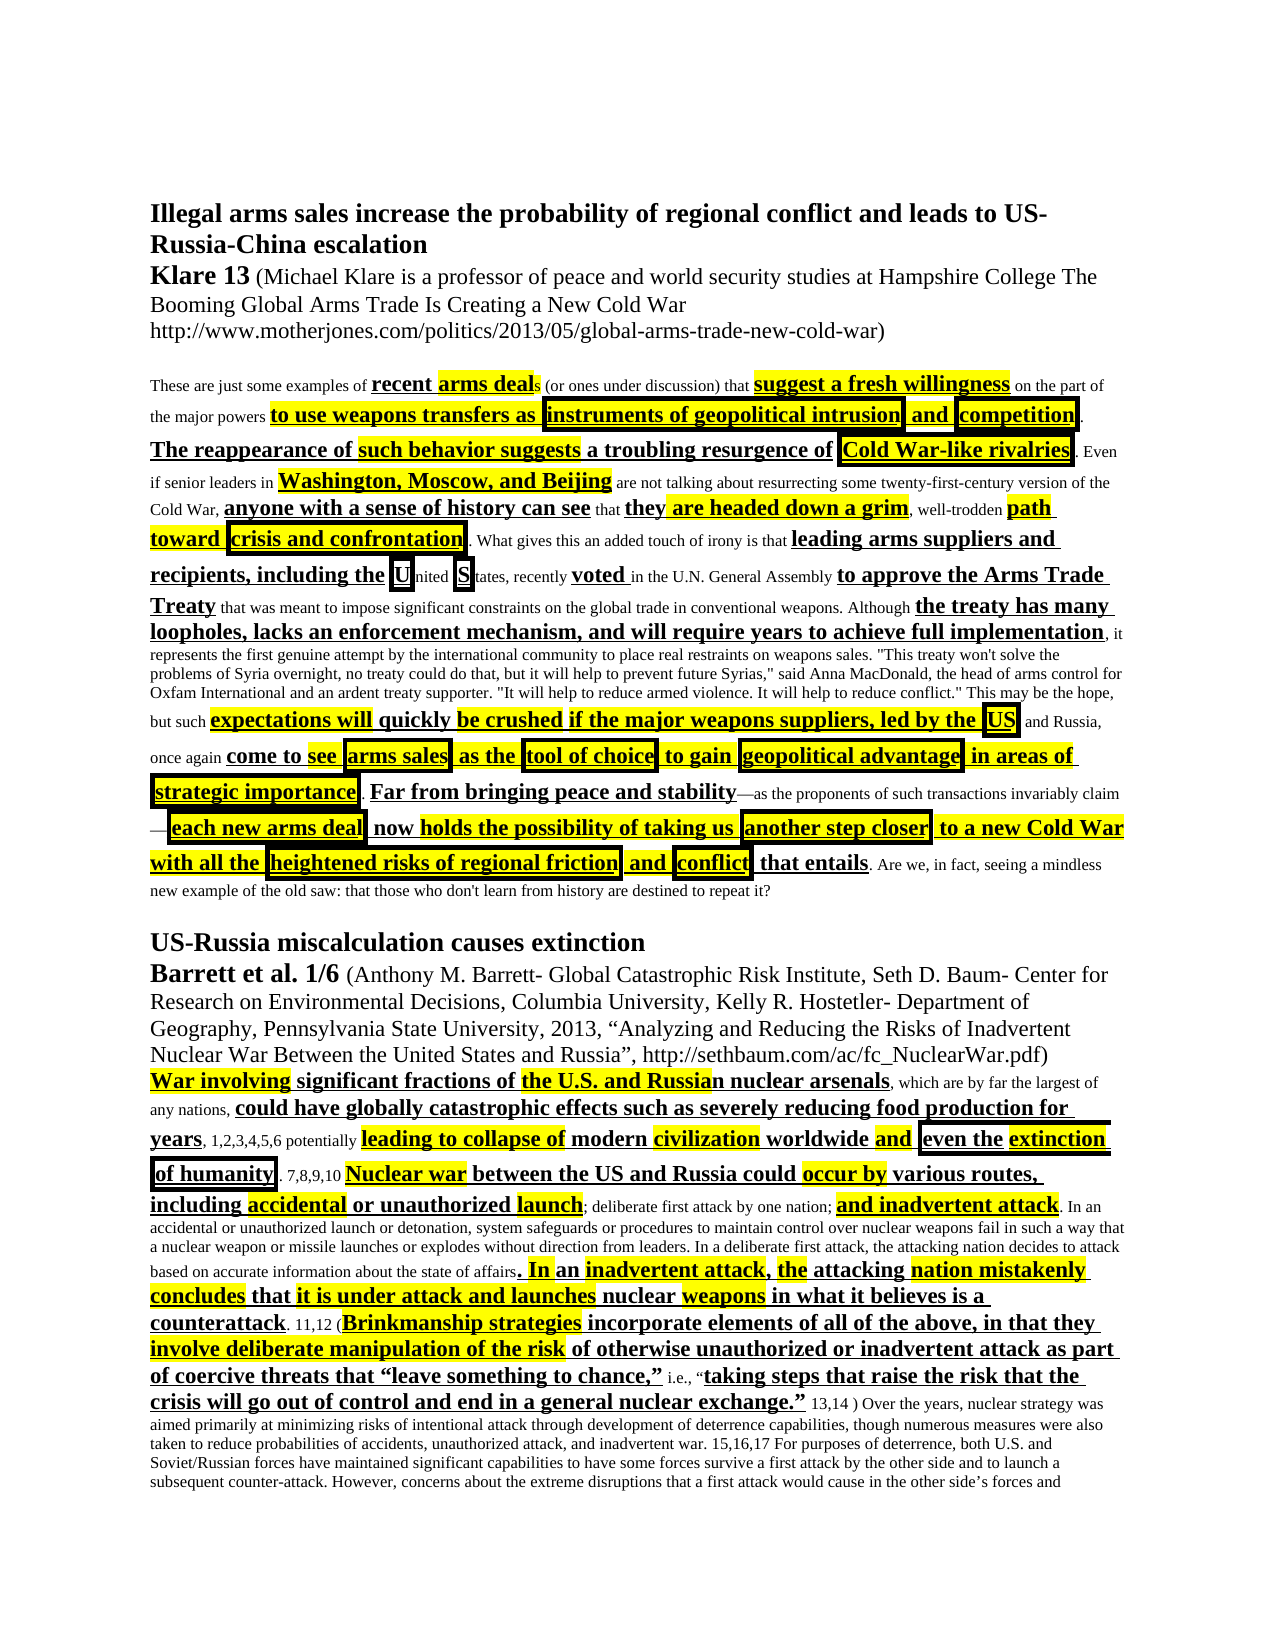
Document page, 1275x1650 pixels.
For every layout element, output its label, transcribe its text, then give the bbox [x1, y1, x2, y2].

text These are just some examples of recent arms deals (or ones under discussion) that suggest a fresh willingness on the part of the major powers to use weapons transfers as instruments of geopolitical intrusion and competition. The reappearance of such behavior suggests a troubling resurgence of Cold War-like rivalries. Even if senior leaders in Washington, Moscow, and Beijing are not talking about resurrecting some twenty-first-century version of the Cold War, anyone with a sense of history can see that they are headed down a grim, well-trodden path toward crisis and confrontation. What gives this an added touch of irony is that leading arms suppliers and recipients, including the United States, recently voted in the U.N. General Assembly to approve the Arms Trade Treaty that was meant to impose significant constraints on the global trade in conventional weapons. Although the treaty has many loopholes, lacks an enforcement mechanism, and will require years to achieve full implementation, it represents the first genuine attempt by the international community to place real restraints on weapons sales. "This treaty won't solve the problems of Syria overnight, no treaty could do that, but it will help to prevent future Syrias," said Anna MacDonald, the head of arms control for Oxfam International and an ardent treaty supporter. "It will help to reduce armed violence. It will help to reduce conflict." This may be the hope, but such expectations will quickly be crushed if the major weapons suppliers, led by the US and Russia, once again come to see arms sales as the tool of choice to gain geopolitical advantage in areas of strategic importance. Far from bringing peace and stability—as the proponents of such transactions invariably claim—each new arms deal now holds the possibility of taking us another step closer to a new Cold War with all the heightened risks of regional friction and conflict that entails. Are we, in fact, seeing a mindless new example of the old saw: that those who don't learn from history are destined to repeat it? [150, 370, 1125, 900]
text US-Russia miscalculation causes extinction [150, 926, 1125, 957]
subtitle Illegal arms sales increase the probability of regional conflict and leads to US-Russia-China escalation [150, 197, 1125, 259]
text Barrett et al. 1/6 (Anthony M. Barrett- Global Catastrophic Risk Institute, Seth D. Baum- Center for Research on Environmental Decisions, Columbia University, Kelly R. Hostetler- Department of Geography, Pennsylvania State University, 2013, “Analyzing and Reducing the Risks of Inadvertent Nuclear War Between the United States and Russia”, http://sethbaum.com/ac/fc_NuclearWar.pdf) [150, 957, 1125, 1067]
text Klare 13 (Michael Klare is a professor of peace and world security studies at Hampshire College The Booming Global Arms Trade Is Creating a New Cold War http://www.motherjones.com/politics/2013/05/global-arms-trade-new-cold-war) [150, 259, 1125, 343]
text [150, 1067, 1125, 1491]
